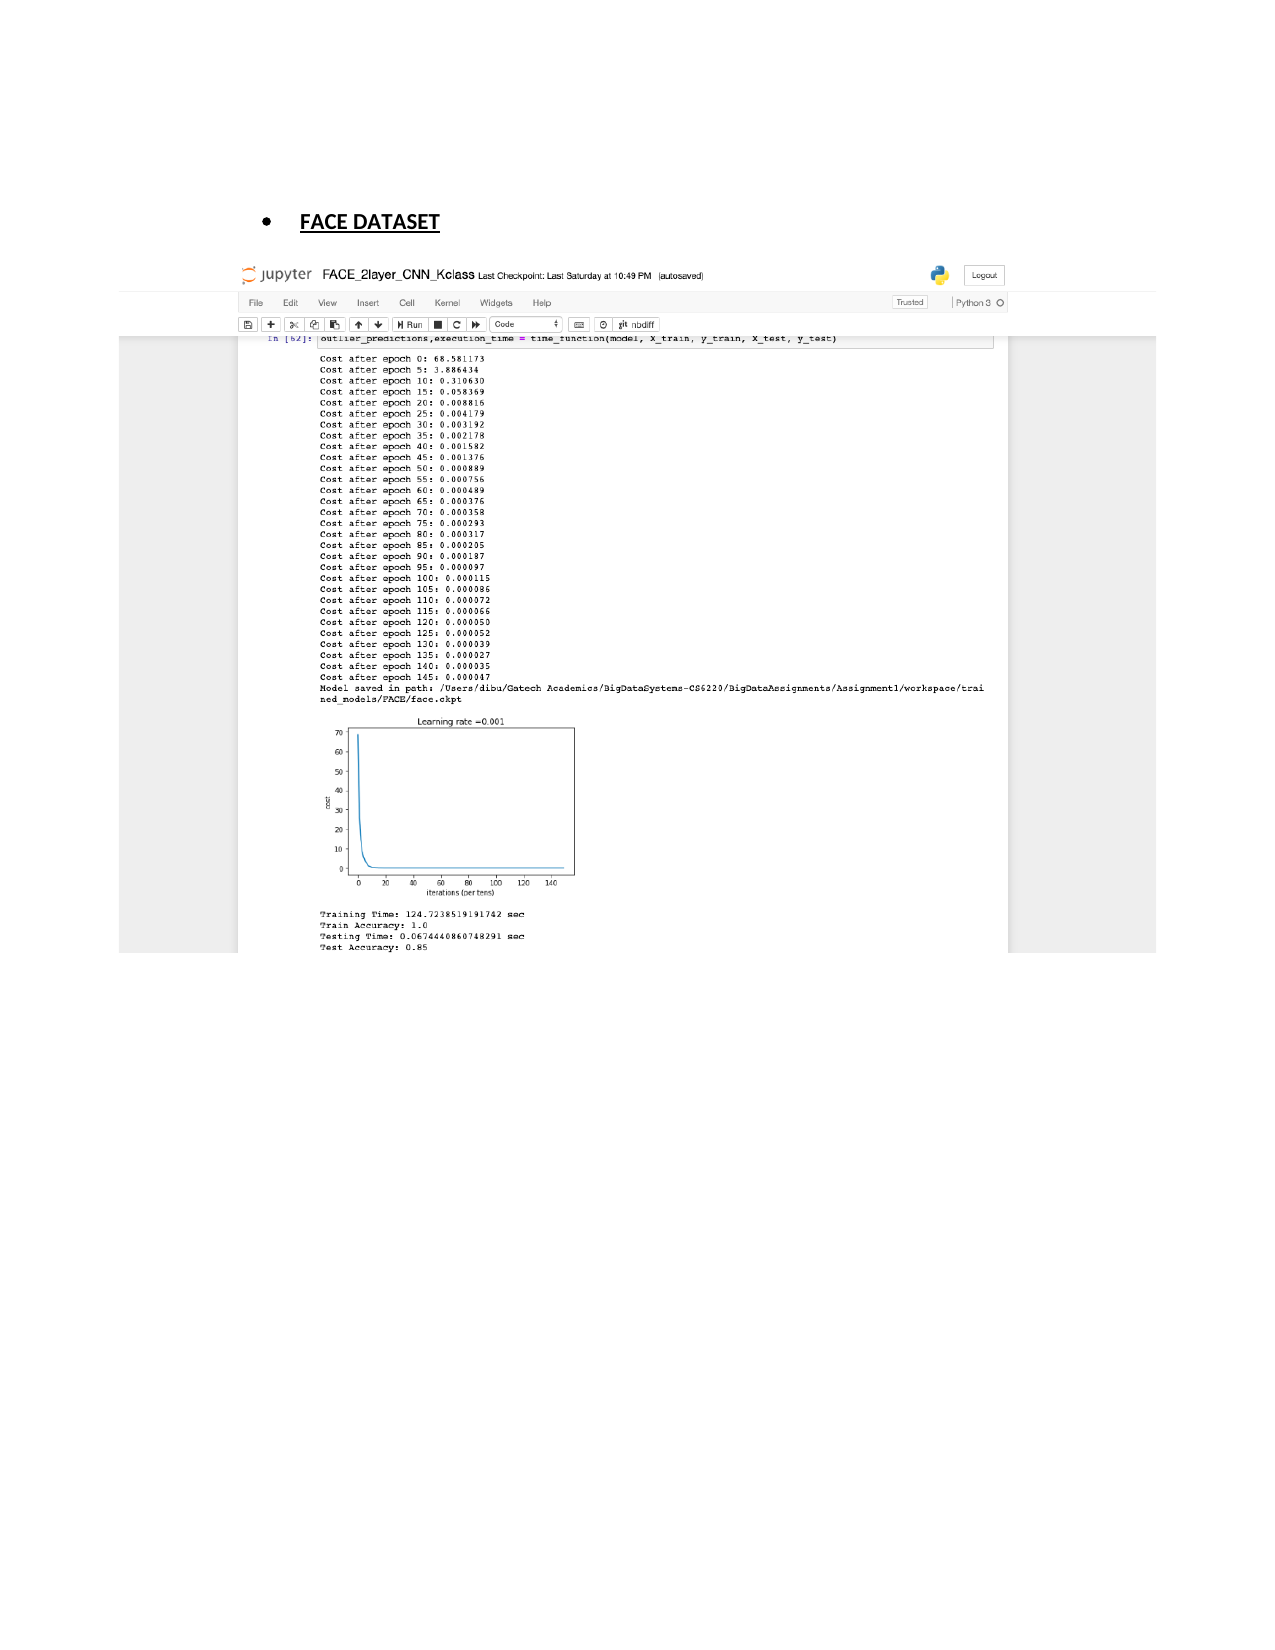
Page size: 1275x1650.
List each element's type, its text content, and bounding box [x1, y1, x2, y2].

picture [118, 265, 1156, 952]
list FACE DATASET [262, 207, 1125, 235]
